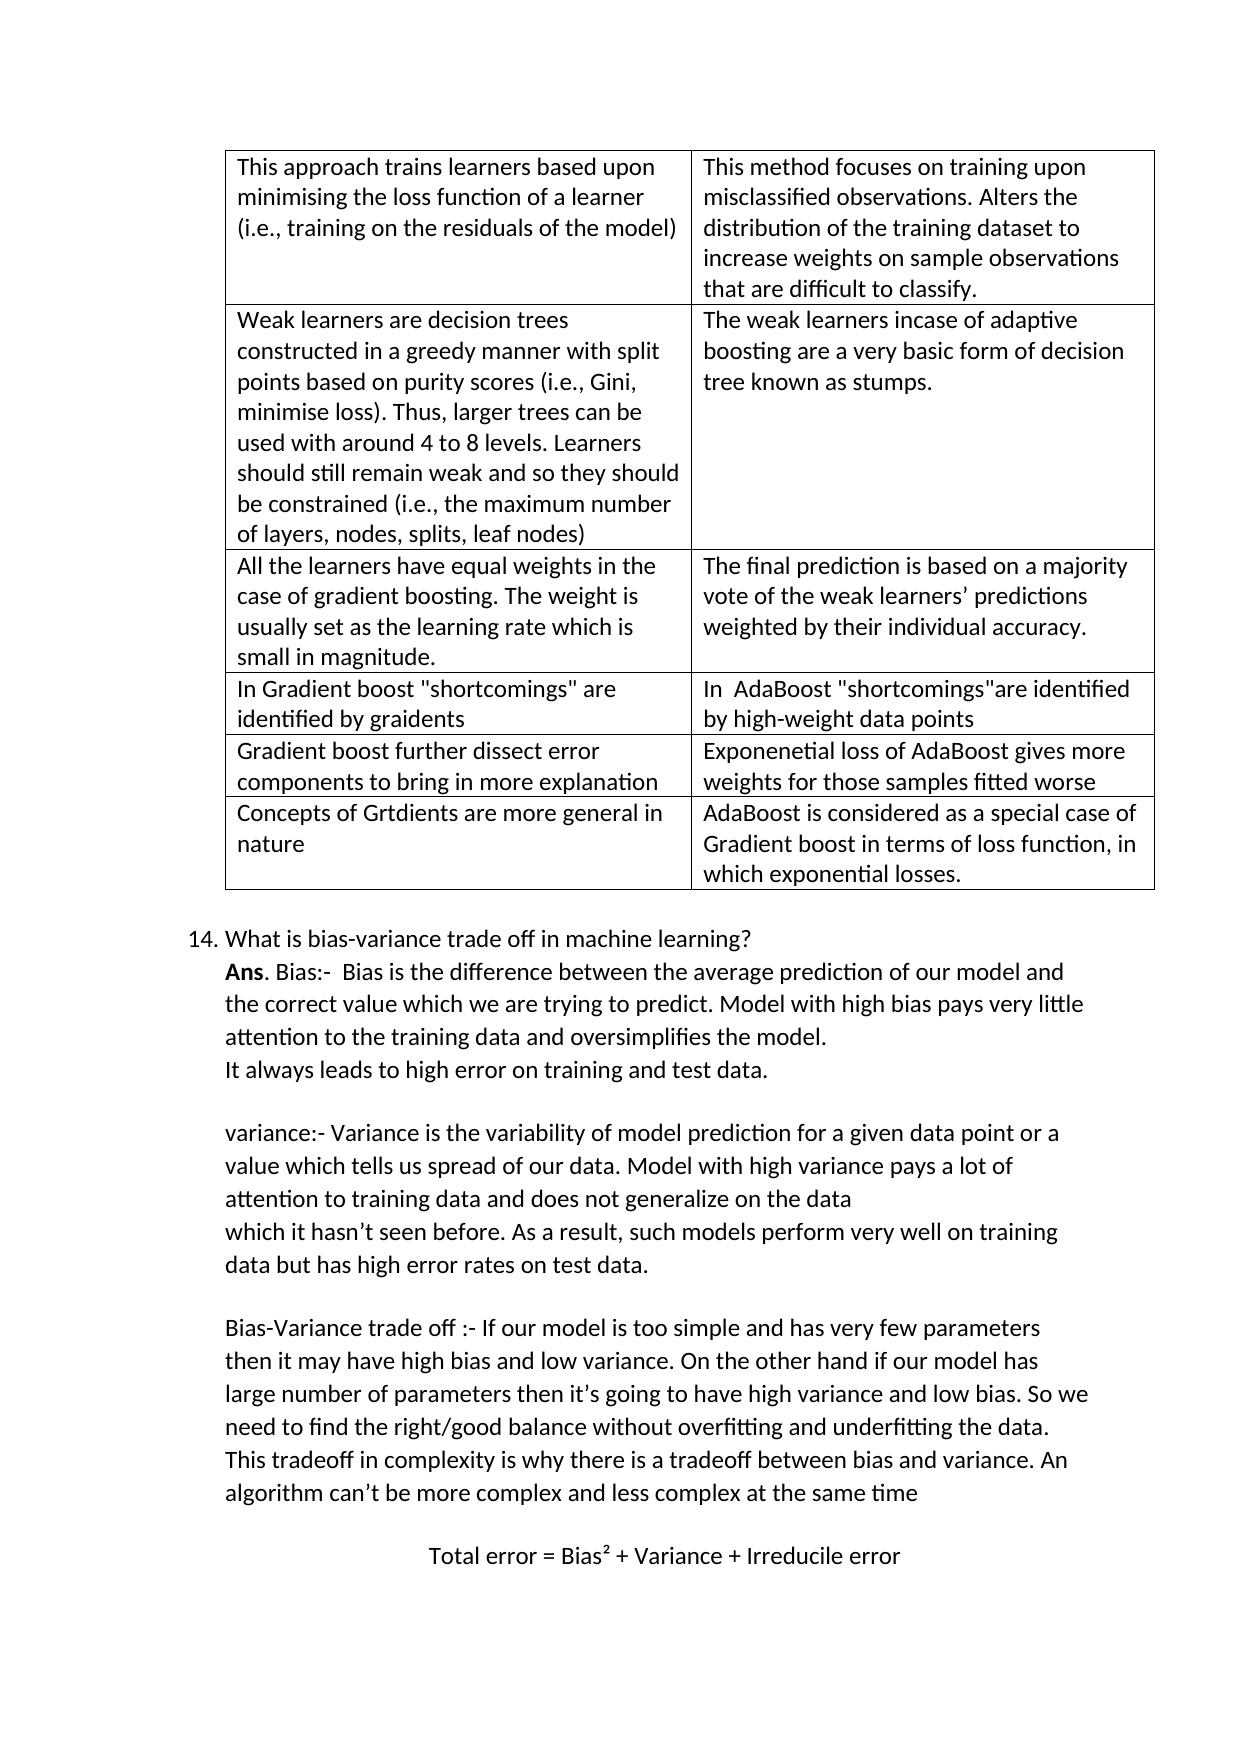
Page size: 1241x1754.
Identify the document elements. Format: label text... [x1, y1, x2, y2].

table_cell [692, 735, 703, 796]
list Ans. Bias:- Bias is the difference between the average prediction of our model and the correct value which we are trying to predict. Model with high bias pays very little attention to the training data and oversimplifies the model. [225, 956, 1090, 1052]
table_cell Concepts of Grtdients are more general in nature [226, 797, 691, 889]
table_cell AdaBoost is considered as a special case of Gradient boost in terms of loss function, in which exponential losses. [962, 797, 1154, 889]
list What is bias-variance trade off in machine learning? [187, 923, 1090, 953]
table_cell This approach trains learners based upon minimising the loss function of a learner (i.e., training on the residuals of the model) [226, 151, 691, 304]
table_cell In Gradient boost "shortcomings" are identified by graidents [226, 673, 691, 734]
list Total error = Bias² + Variance + Irreducile error [225, 1540, 1090, 1571]
table_cell The weak learners incase of adaptive boosting are a very basic form of decision tree known as stumps. [692, 305, 1154, 549]
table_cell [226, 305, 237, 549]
list Bias-Variance trade off :- If our model is too simple and has very few parameters then it may have high bias and low variance. On the other hand if our model has large number of parameters then it’s going to have high variance and low bias. So we [225, 1312, 1090, 1409]
table_cell In AdaBoost "shortcomings"are identified by high-weight data points [692, 673, 1154, 734]
table_cell This method focuses on training upon misclassified observations. Alters the distribution of the training dataset to increase weights on sample observations that are difficult to classify. [978, 151, 1154, 304]
list variance:- Variance is the variability of model prediction for a given data point or a value which tells us spread of our data. Model with high variance pays a lot of attention to training data and does not generalize on the data [225, 1117, 1090, 1214]
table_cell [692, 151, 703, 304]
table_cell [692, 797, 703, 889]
list It always leads to high error on training and test data. [225, 1054, 1090, 1085]
list This tradeoff in complexity is why there is a tradeoff between bias and variance. An algorithm can’t be more complex and less complex at the same time [225, 1444, 1090, 1507]
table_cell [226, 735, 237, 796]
table_cell Weak learners are decision trees constructed in a greedy manner with split points based on purity scores (i.e., Gini, minimise loss). Thus, larger trees can be used with around 4 to 8 levels. Learners should still remain weak and so they should be constrained (i.e., the maximum number of layers, nodes, splits, leaf nodes) [569, 305, 691, 549]
table_cell All the learners have equal weights in the case of gradient boosting. The weight is usually set as the learning rate which is small in magnitude. [436, 550, 691, 672]
list which it hasn’t seen before. As a result, such models perform very well on training data but has high error rates on test data. [225, 1216, 1090, 1280]
list need to find the right/good balance without overfitting and underfitting the data. [225, 1411, 1090, 1442]
table_cell Gradient boost further dissect error components to bring in more explanation [600, 735, 691, 796]
table_cell The final prediction is based on a majority vote of the weak learners’ predictions weighted by their individual accuracy. [692, 550, 1154, 672]
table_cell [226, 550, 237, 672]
